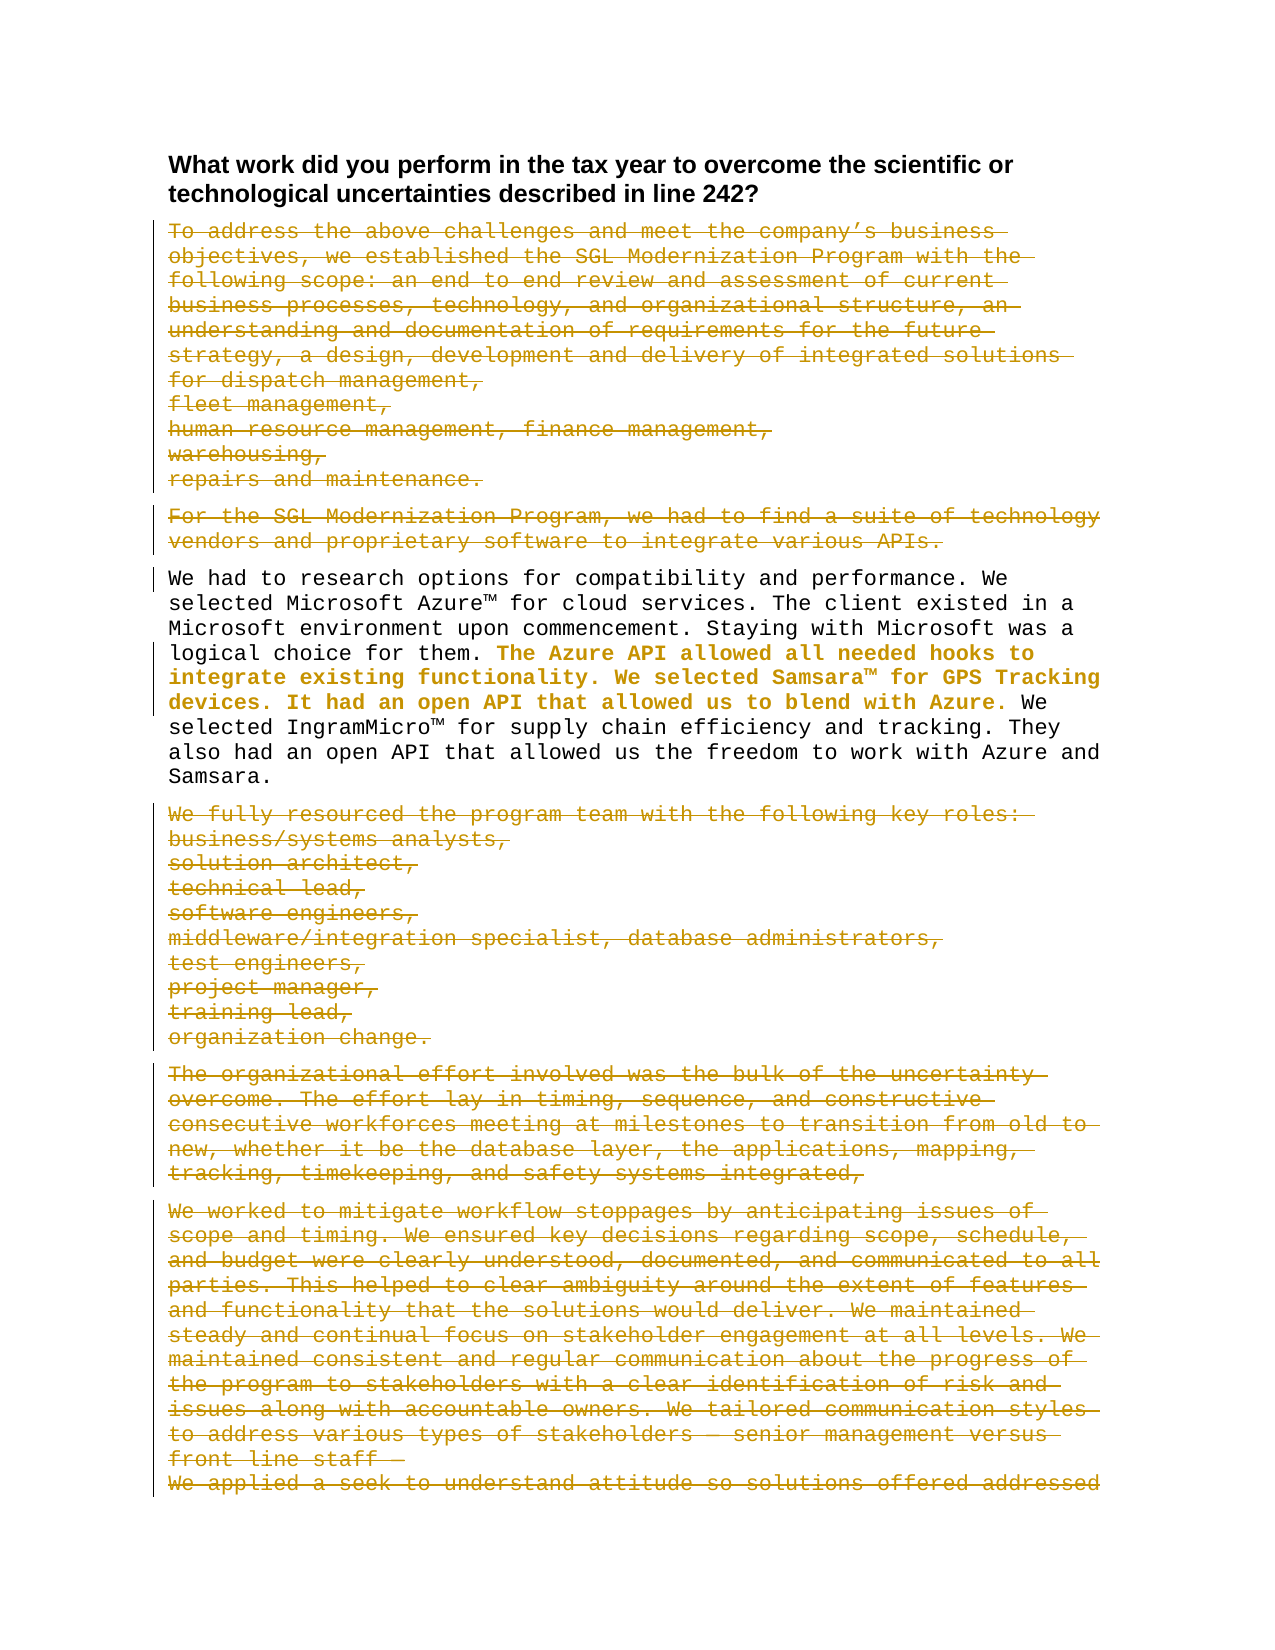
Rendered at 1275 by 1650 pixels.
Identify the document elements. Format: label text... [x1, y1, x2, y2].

subtitle What work did you perform in the tax year to overcome the scientific or technological uncertainties described in line 242? [168, 150, 1107, 207]
text We had to research options for compatibility and performance. We selected Microsoft Azure™ for cloud services. The client existed in a Microsoft environment upon commencement. Staying with Microsoft was a logical choice for them. The Azure API allowed all needed hooks to integrate existing functionality. We selected Samsara™ for GPS Tracking devices. It had an open API that allowed us to blend with Azure. We selected IngramMicro™ for supply chain efficiency and tracking. They also had an open API that allowed us the freedom to work with Azure and Samsara. [168, 567, 1107, 790]
